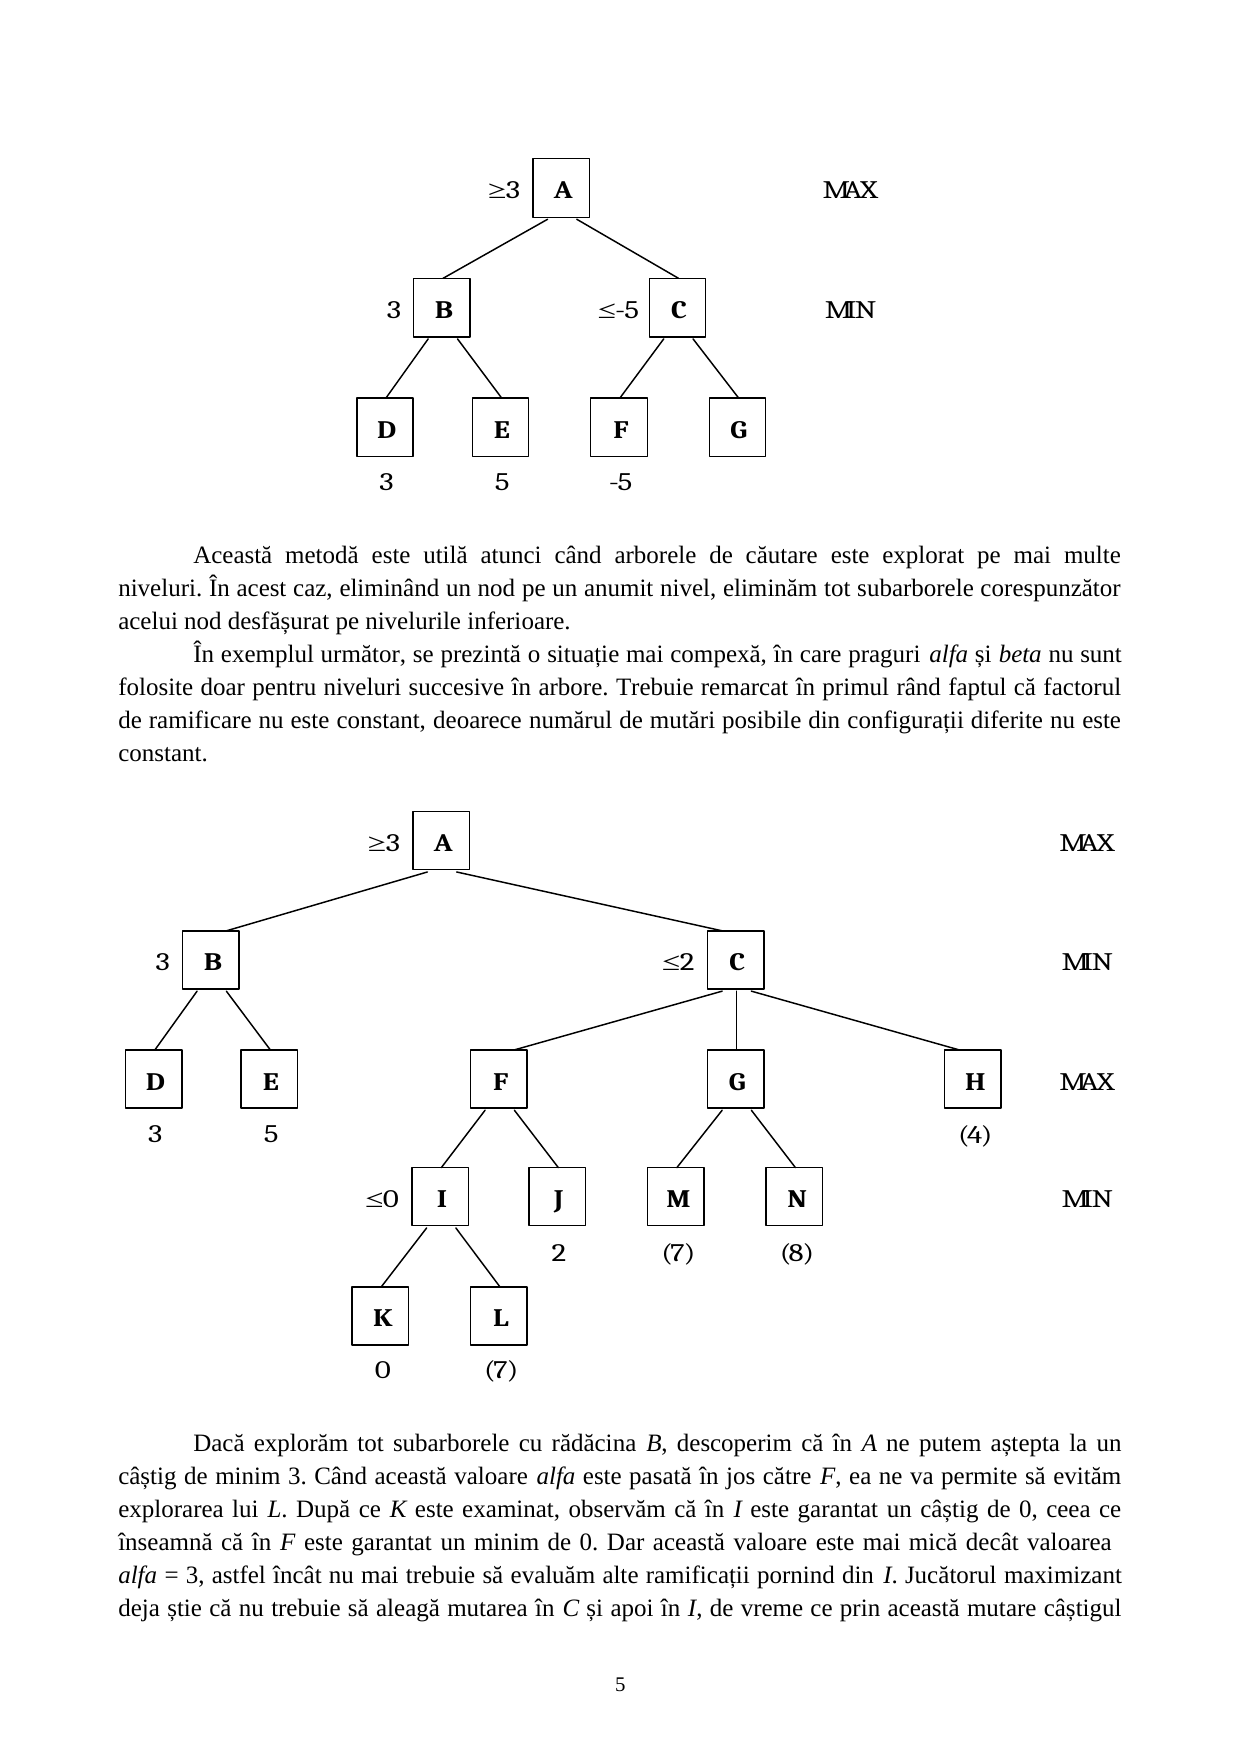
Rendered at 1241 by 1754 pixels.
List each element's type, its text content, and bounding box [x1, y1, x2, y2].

text Această metodă este utilă atunci când arborele de căutare este explorat pe mai multe niveluri. În acest caz, eliminând un nod pe un anumit nivel, eliminăm tot subarborele corespunzător acelui nod desfășurat pe nivelurile inferioare. [118, 540, 1122, 635]
text În exemplul următor, se prezintă o situație mai compexă, în care praguri alfa și beta nu sunt folosite doar pentru niveluri succesive în arbore. Trebuie remarcat în primul rând faptul că factorul de ramificare nu este constant, deoarece numărul de mutări posibile din configurații diferite nu este constant. [118, 639, 1122, 767]
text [118, 1428, 1122, 1622]
